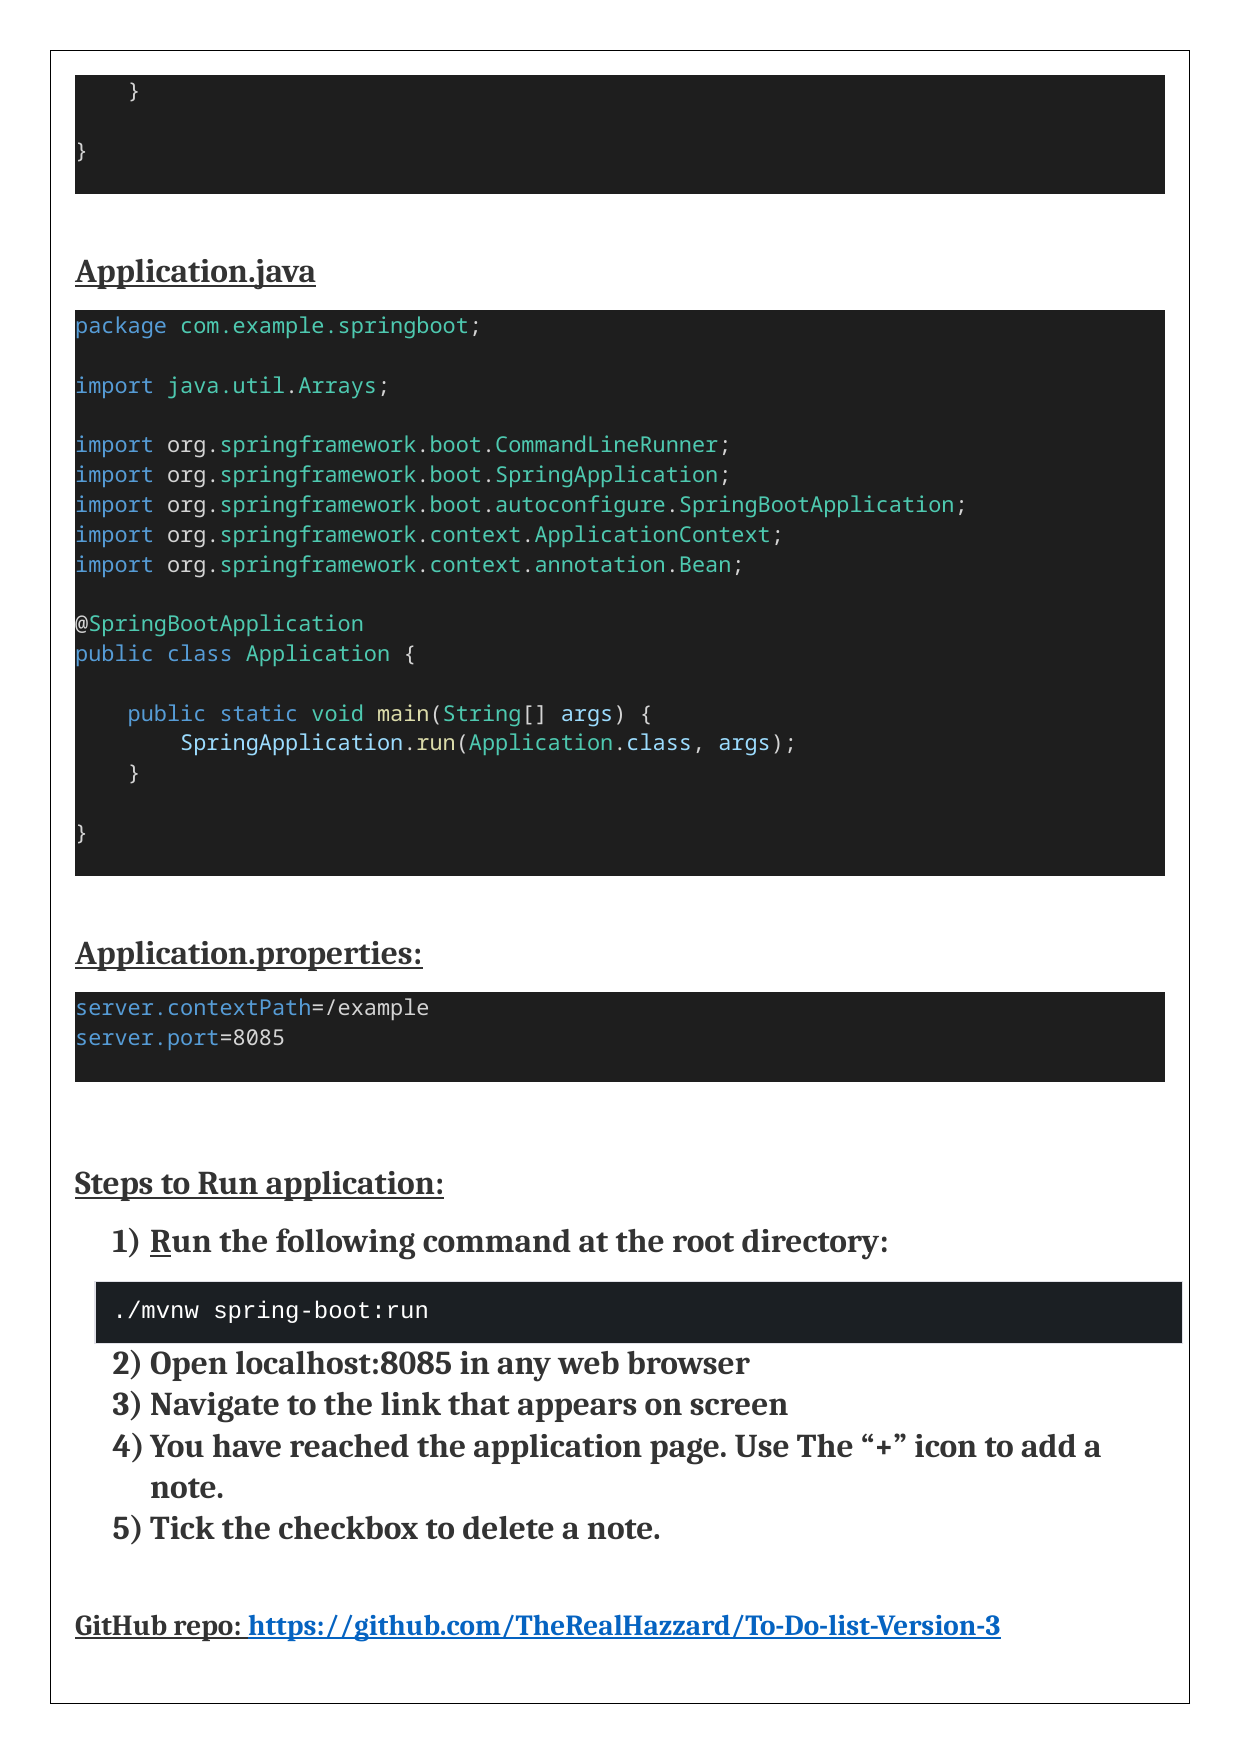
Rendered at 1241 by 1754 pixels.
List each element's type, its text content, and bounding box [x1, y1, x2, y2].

text } [75, 757, 1165, 787]
list Tick the checkbox to delete a note. [112, 1510, 1165, 1548]
text } [75, 817, 1165, 846]
text import java.util.Arrays; [75, 370, 1165, 399]
text ./mvnw spring-boot:run [96, 1282, 1182, 1343]
text import org.springframework.boot.autoconfigure.SpringBootApplication; [75, 489, 1165, 519]
text public static void main(String[] args) { [75, 697, 1165, 727]
text Steps to Run application: [75, 1165, 1165, 1203]
text @SpringBootApplication [75, 608, 1165, 638]
text Application.java [75, 252, 1165, 291]
list Navigate to the link that appears on screen [112, 1386, 1165, 1424]
text import org.springframework.boot.SpringApplication; [75, 459, 1165, 489]
text import org.springframework.context.ApplicationContext; [75, 519, 1165, 548]
text server.port=8085 [75, 1022, 1165, 1052]
text package com.example.springboot; [75, 310, 1165, 340]
text import org.springframework.context.annotation.Bean; [75, 548, 1165, 578]
list You have reached the application page. Use The “+” icon to add a note. [112, 1427, 1165, 1507]
text } [75, 75, 1165, 105]
text import org.springframework.boot.CommandLineRunner; [75, 429, 1165, 459]
text } [75, 134, 1165, 164]
list Open localhost:8085 in any web browser [112, 1344, 1165, 1383]
text Application.properties: [75, 934, 1165, 973]
text GitHub repo: https://github.com/TheRealHazzard/To-Do-list-Version-3 [75, 1609, 1165, 1643]
text server.contextPath=/example [75, 992, 1165, 1022]
text public class Application { [75, 638, 1165, 668]
text SpringApplication.run(Application.class, args); [75, 727, 1165, 757]
list Run the following command at the root directory: [112, 1223, 1165, 1261]
